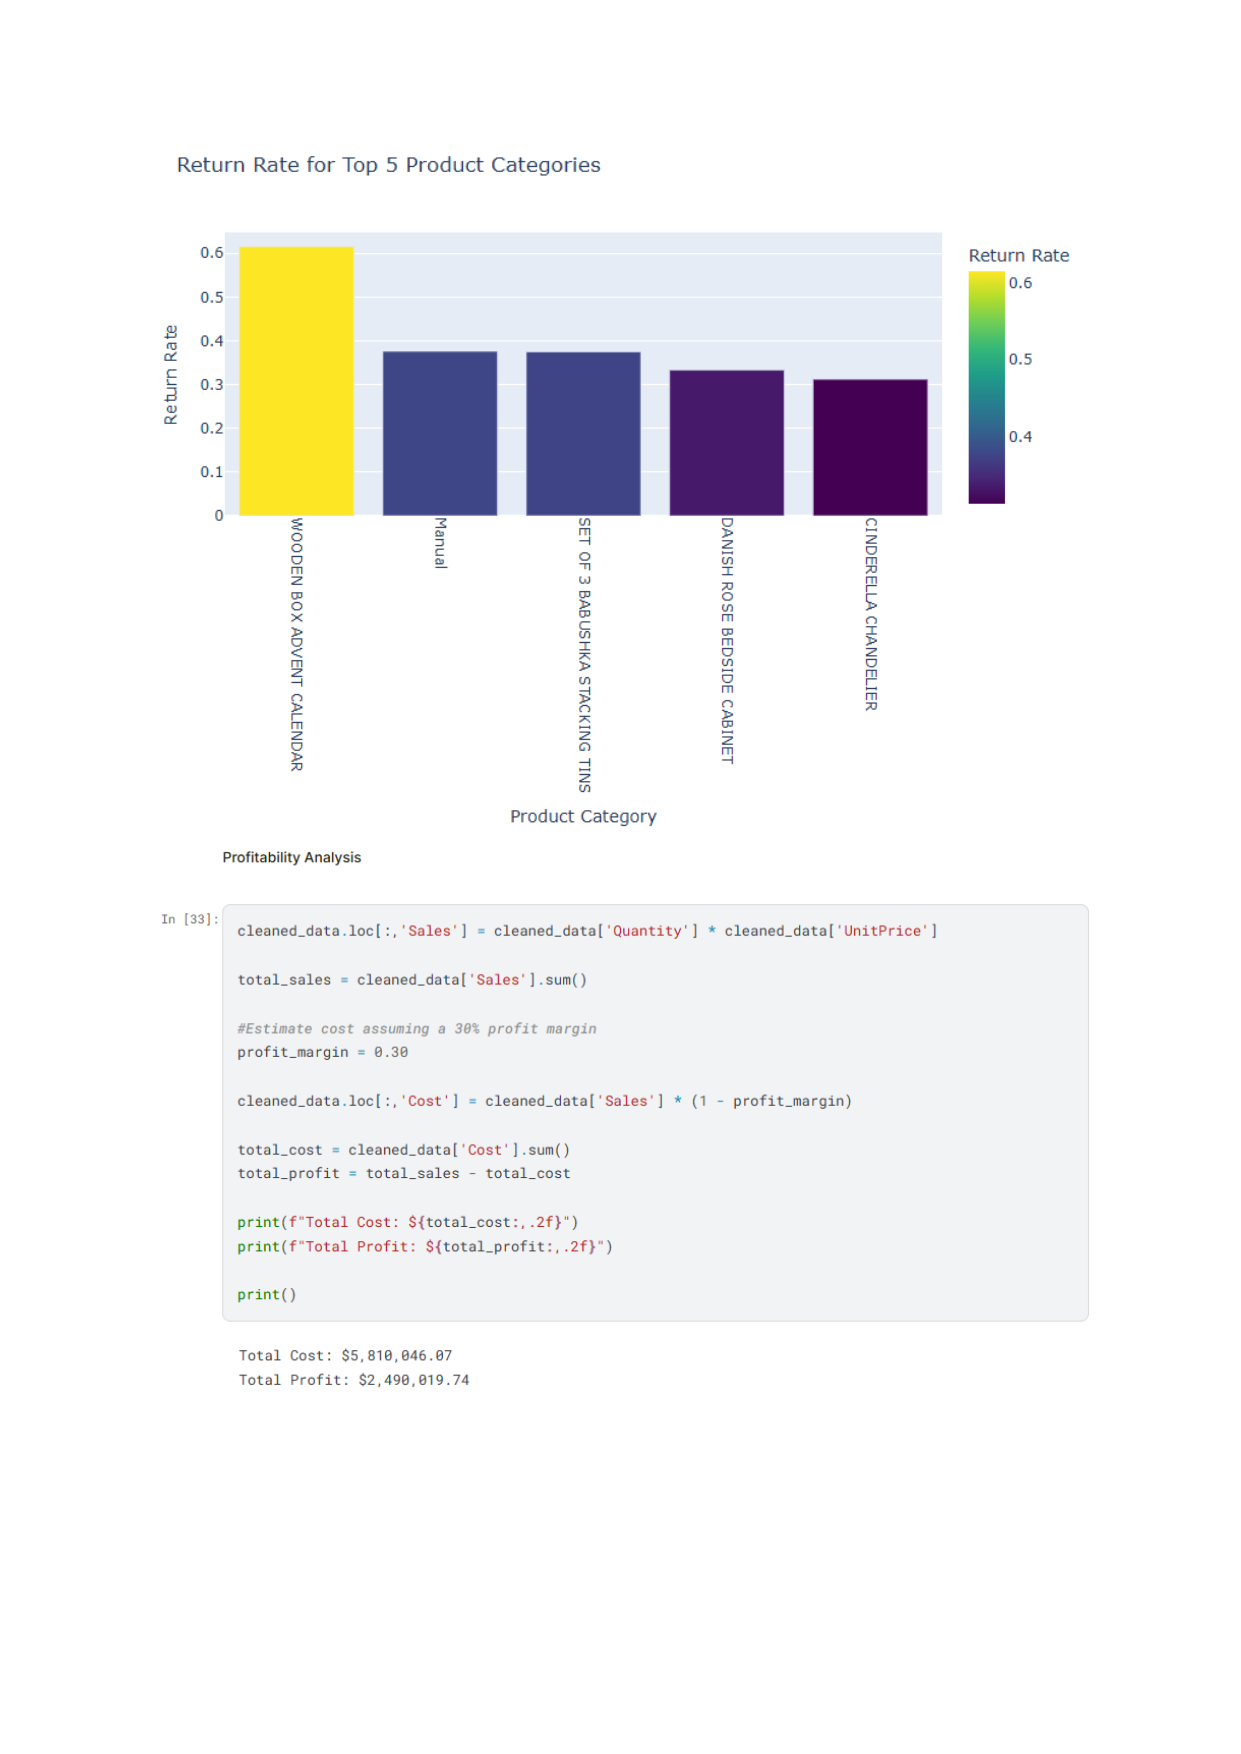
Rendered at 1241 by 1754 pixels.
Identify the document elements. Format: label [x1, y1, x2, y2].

picture [150, 150, 1091, 837]
picture [150, 844, 1091, 1393]
